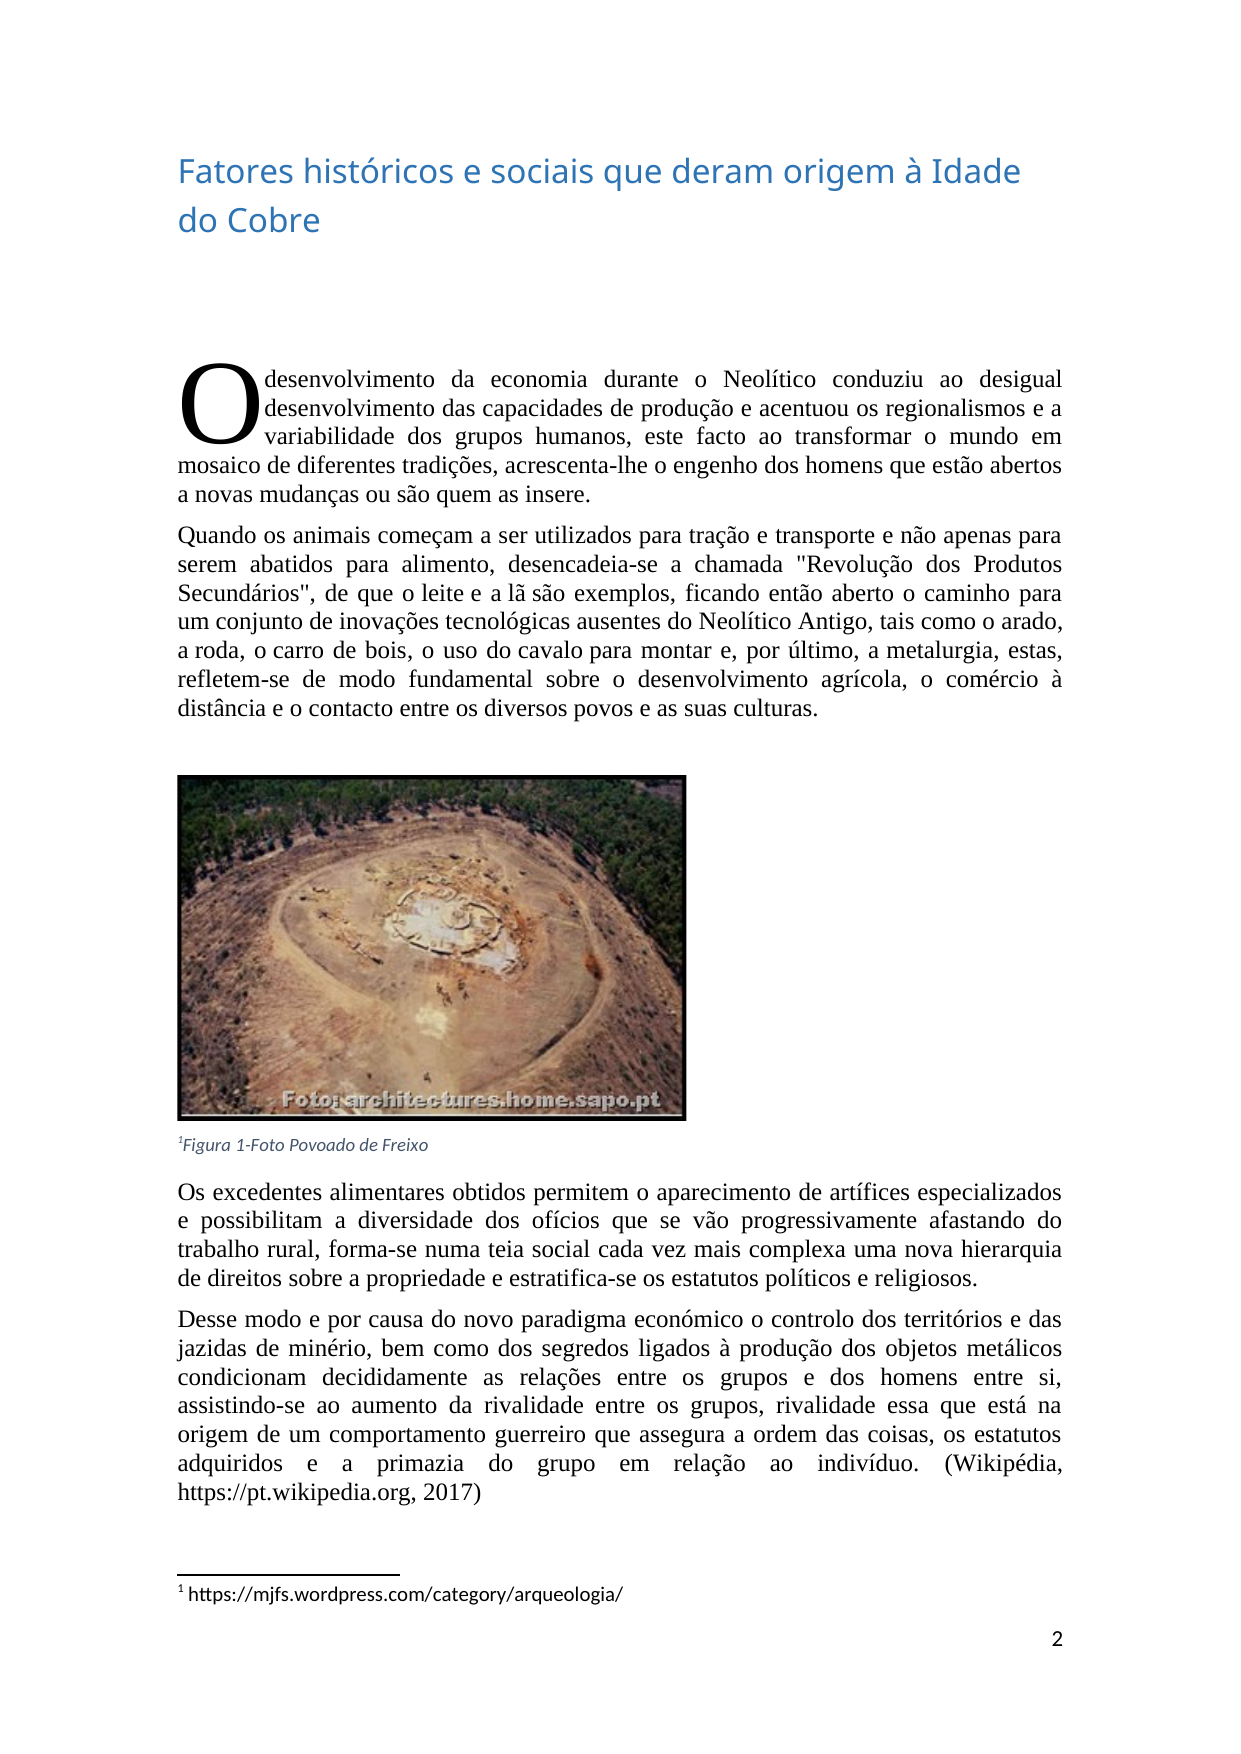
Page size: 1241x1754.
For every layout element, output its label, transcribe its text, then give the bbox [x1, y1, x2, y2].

text Desse modo e por causa do novo paradigma económico o controlo dos territórios e das jazidas de minério, bem como dos segredos ligados à produção dos objetos metálicos condicionam decididamente as relações entre os grupos e dos homens entre si, assistindo-se ao aumento da rivalidade entre os grupos, rivalidade essa que está na origem de um comportamento guerreiro que assegura a ordem das coisas, os estatutos adquiridos e a primazia do grupo em relação ao indivíduo. [177, 1304, 1063, 1506]
picture [177, 775, 687, 1121]
text Quando os animais começam a ser utilizados para tração e transporte e não apenas para serem abatidos para alimento, desencadeia-se a chamada "Revolução dos Produtos Secundários", de que o leite e a lã são exemplos, ficando então aberto o caminho para um conjunto de inovações tecnológicas ausentes do Neolítico Antigo, tais como o arado, a roda, o carro de bois, o uso do cavalo para montar e, por último, a metalurgia, estas, refletem-se de modo fundamental sobre o desenvolvimento agrícola, o comércio à distância e o contacto entre os diversos povos e as suas culturas. [177, 520, 1063, 721]
text desenvolvimento da economia durante o Neolítico conduziu ao desigual desenvolvimento das capacidades de produção e acentuou os regionalismos e a variabilidade dos grupos humanos, este facto ao transformar o mundo em mosaico de diferentes tradições, acrescenta-lhe o engenho dos homens que estão abertos a novas mudanças ou são quem as insere. [177, 364, 1063, 508]
subtitle Fatores históricos e sociais que deram origem à Idade do Cobre [177, 148, 1063, 242]
text Os excedentes alimentares obtidos permitem o aparecimento de artífices especializados e possibilitam a diversidade dos ofícios que se vão progressivamente afastando do trabalho rural, forma-se numa teia social cada vez mais complexa uma nova hierarquia de direitos sobre a propriedade e estratifica-se os estatutos políticos e religiosos. [177, 1177, 1063, 1292]
